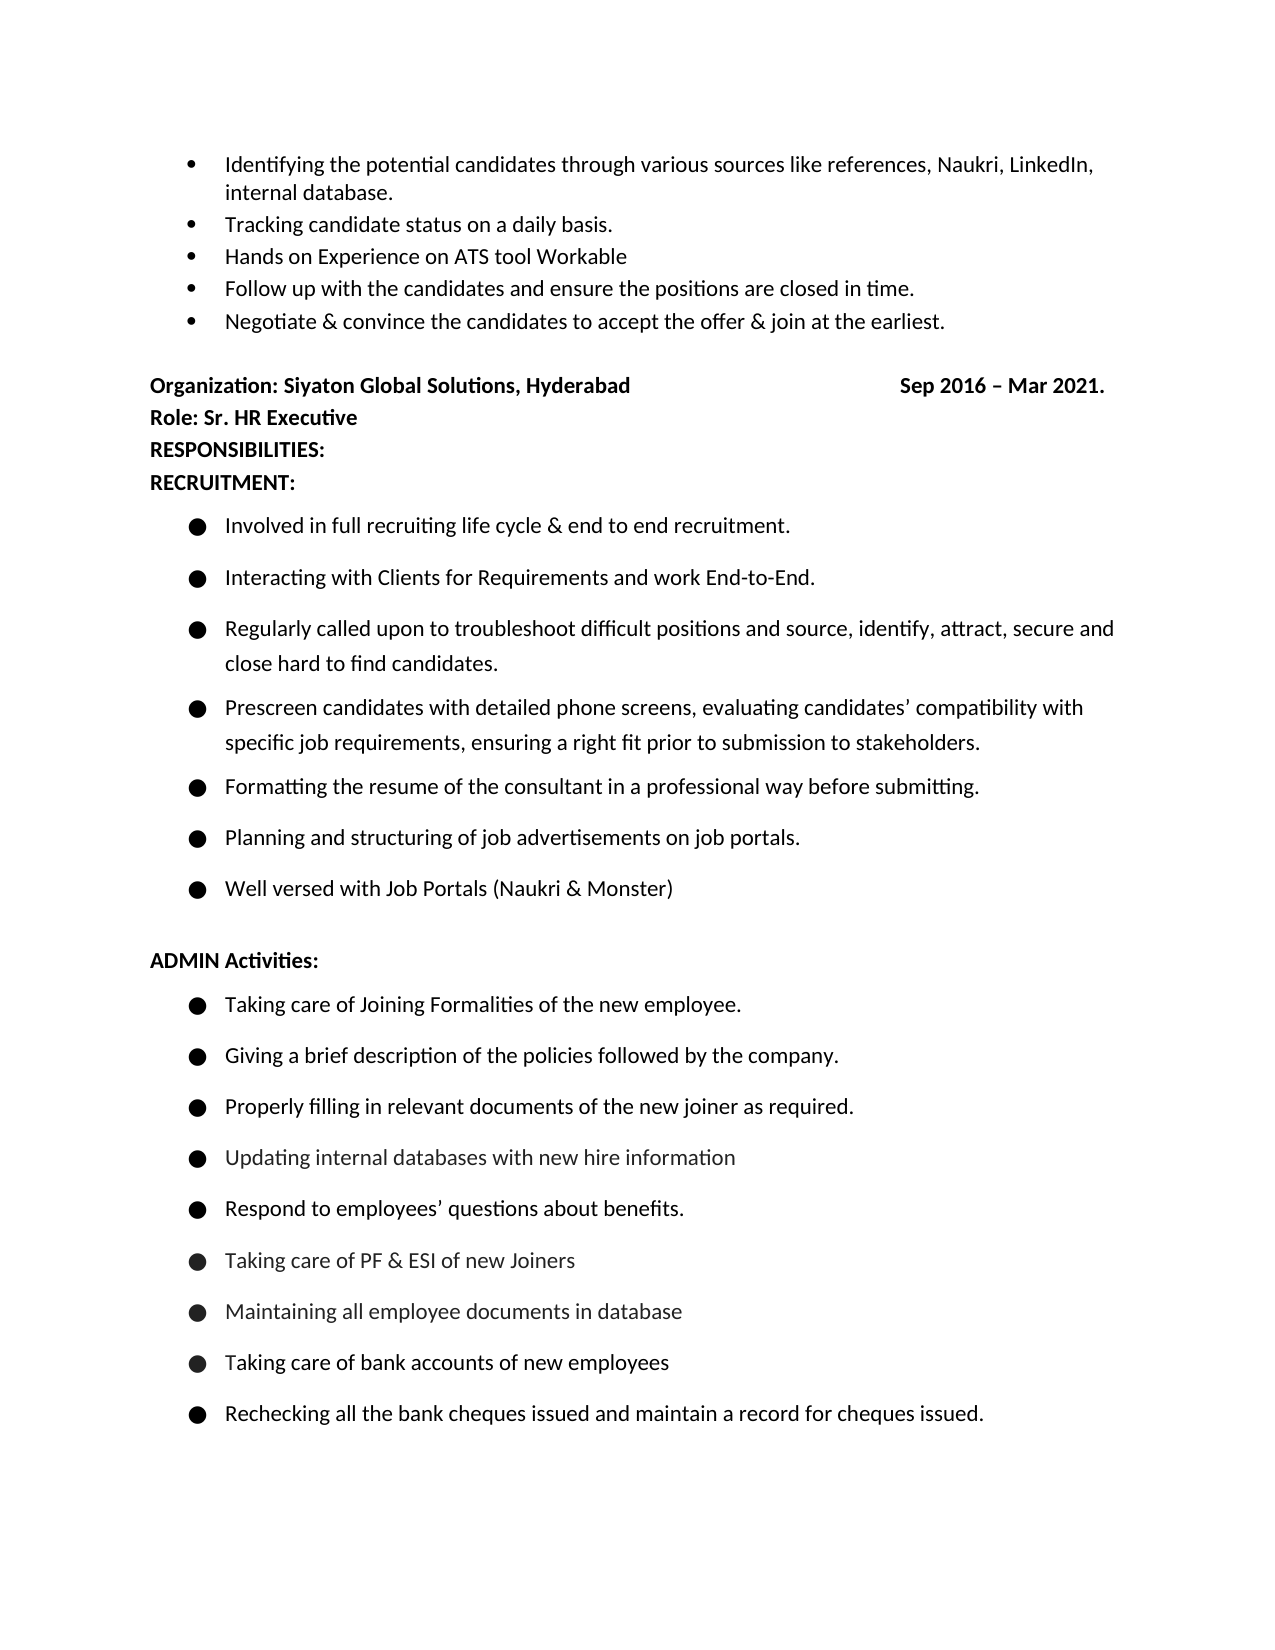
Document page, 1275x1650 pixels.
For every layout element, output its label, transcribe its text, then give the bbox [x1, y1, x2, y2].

list Follow up with the candidates and ensure the positions are closed in time. [187, 274, 1125, 303]
list Rechecking all the bank cheques issued and maintain a record for cheques issued. [187, 1387, 1125, 1434]
list Taking care of bank accounts of new employees [225, 1336, 1125, 1383]
list Involved in full recruiting life cycle & end to end recruitment. [187, 500, 1125, 547]
list Well versed with Job Portals (Naukri & Monster) [187, 863, 1125, 910]
list Negotiate & convince the candidates to accept the offer & join at the earliest. [187, 307, 1125, 335]
list Taking care of PF & ESI of new Joiners [225, 1234, 1125, 1281]
text Organization: Siyaton Global Solutions, Hyderabad Sep 2016 – Mar 2021. [150, 371, 1125, 399]
list Tracking candidate status on a daily basis. [187, 210, 1125, 238]
text ADMIN Activities: [150, 946, 1125, 974]
list Respond to employees’ questions about benefits. [225, 1183, 1125, 1230]
text Role: Sr. HR Executive [150, 403, 1125, 431]
list Giving a brief description of the policies followed by the company. [187, 1029, 1125, 1076]
list Maintaining all employee documents in database [225, 1285, 1125, 1332]
text RECRUITMENT: [150, 468, 1125, 496]
list Taking care of Joining Formalities of the new employee. [187, 978, 1125, 1025]
text RESPONSIBILITIES: [150, 436, 1125, 463]
list Identifying the potential candidates through various sources like references, Naukri, LinkedIn, internal database. [187, 150, 1125, 206]
list Regularly called upon to troubleshoot difficult positions and source, identify, attract, secure and close hard to find candidates. [187, 602, 1125, 677]
list Properly filling in relevant documents of the new joiner as required. [187, 1081, 1125, 1128]
list Interacting with Clients for Requirements and work End-to-End. [187, 551, 1125, 598]
list Planning and structuring of job advertisements on job portals. [187, 812, 1125, 859]
list Formatting the resume of the consultant in a professional way before submitting. [187, 761, 1125, 807]
list Updating internal databases with new hire information [187, 1132, 1125, 1179]
list Hands on Experience on ATS tool Workable [187, 242, 1125, 270]
list Prescreen candidates with detailed phone screens, evaluating candidates’ compatibility with specific job requirements, ensuring a right fit prior to submission to stakeholders. [187, 681, 1125, 756]
